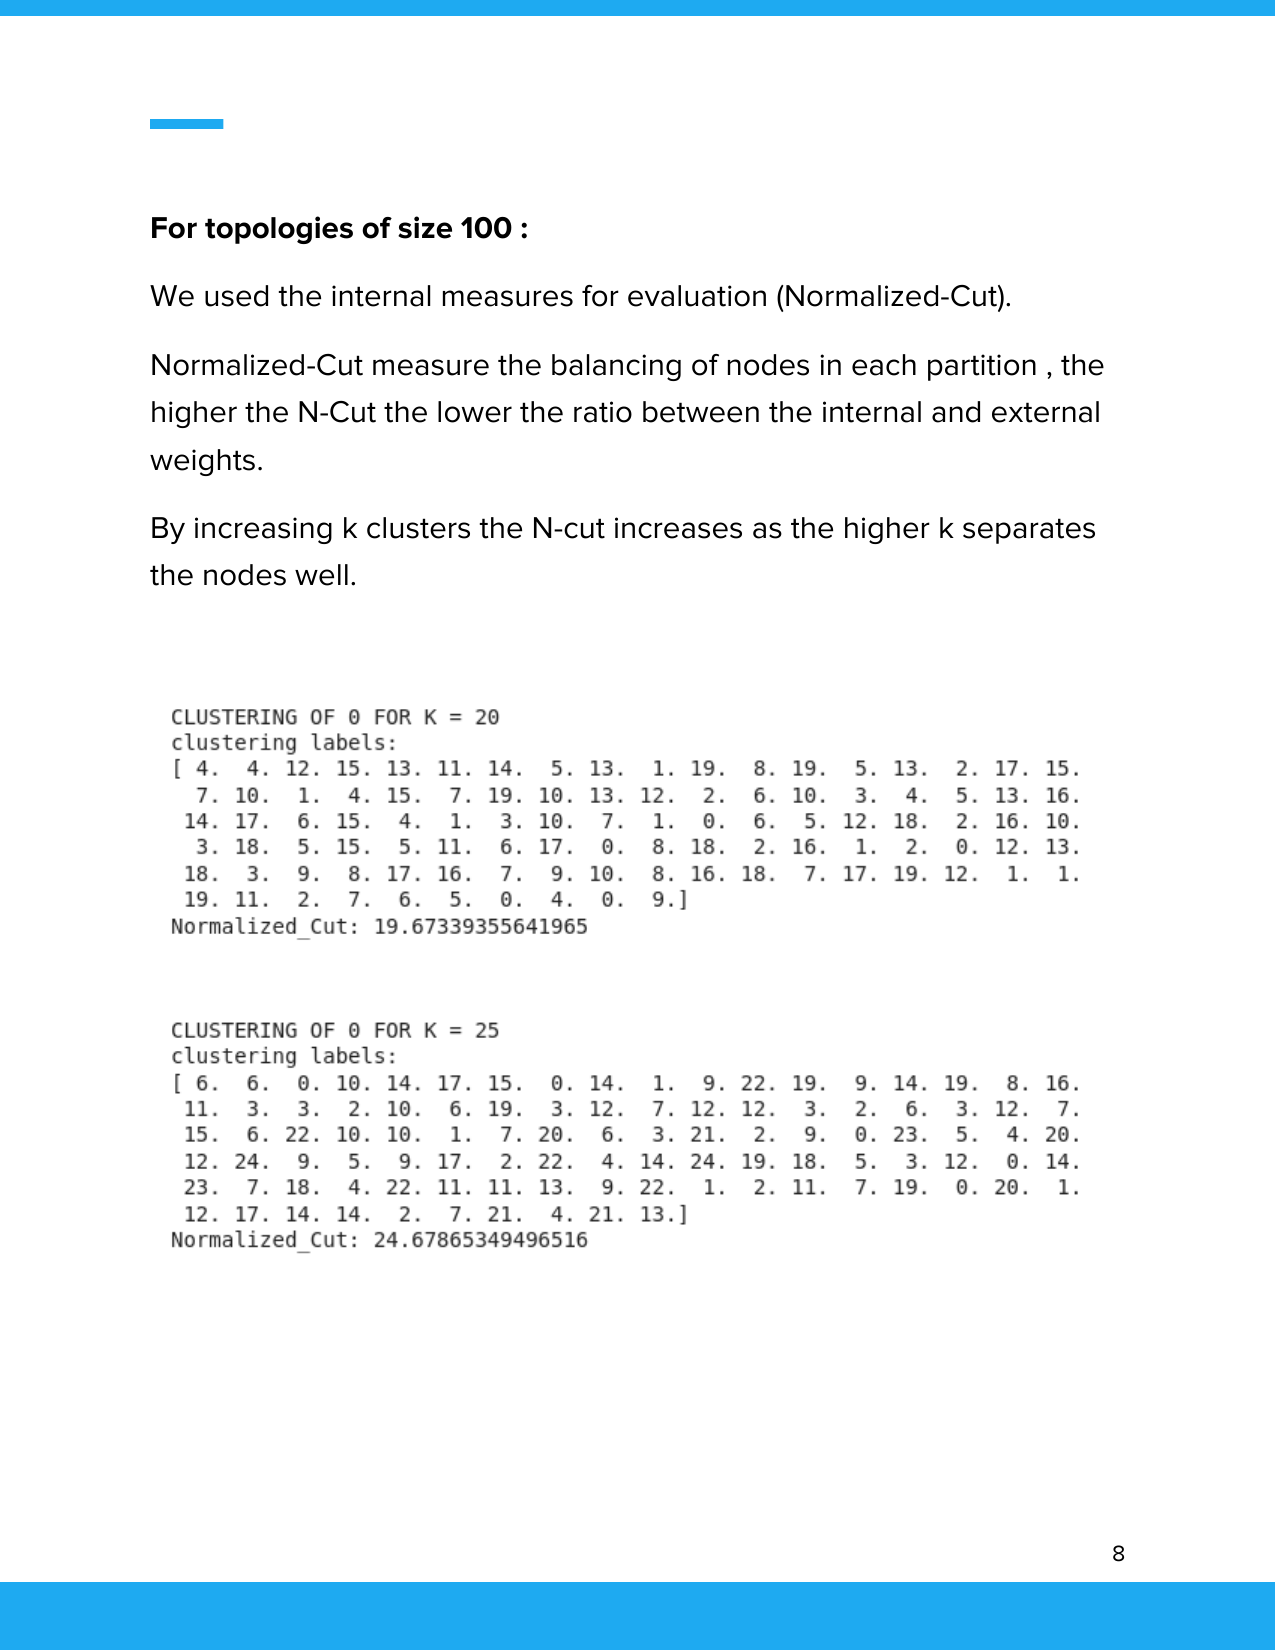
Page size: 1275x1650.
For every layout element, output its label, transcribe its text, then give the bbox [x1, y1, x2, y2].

picture [0, 1582, 1275, 1650]
picture [150, 119, 224, 129]
text For topologies of size 100 : [150, 209, 1125, 247]
picture [153, 696, 1129, 1285]
text We used the internal measures for evaluation (Normalized-Cut). [150, 278, 1125, 316]
text By increasing k clusters the N-cut increases as the higher k separates the nodes well. [150, 509, 1125, 595]
picture [0, 0, 1275, 16]
text Normalized-Cut measure the balancing of nodes in each partition , the higher the N-Cut the lower the ratio between the internal and external weights. [150, 346, 1125, 479]
